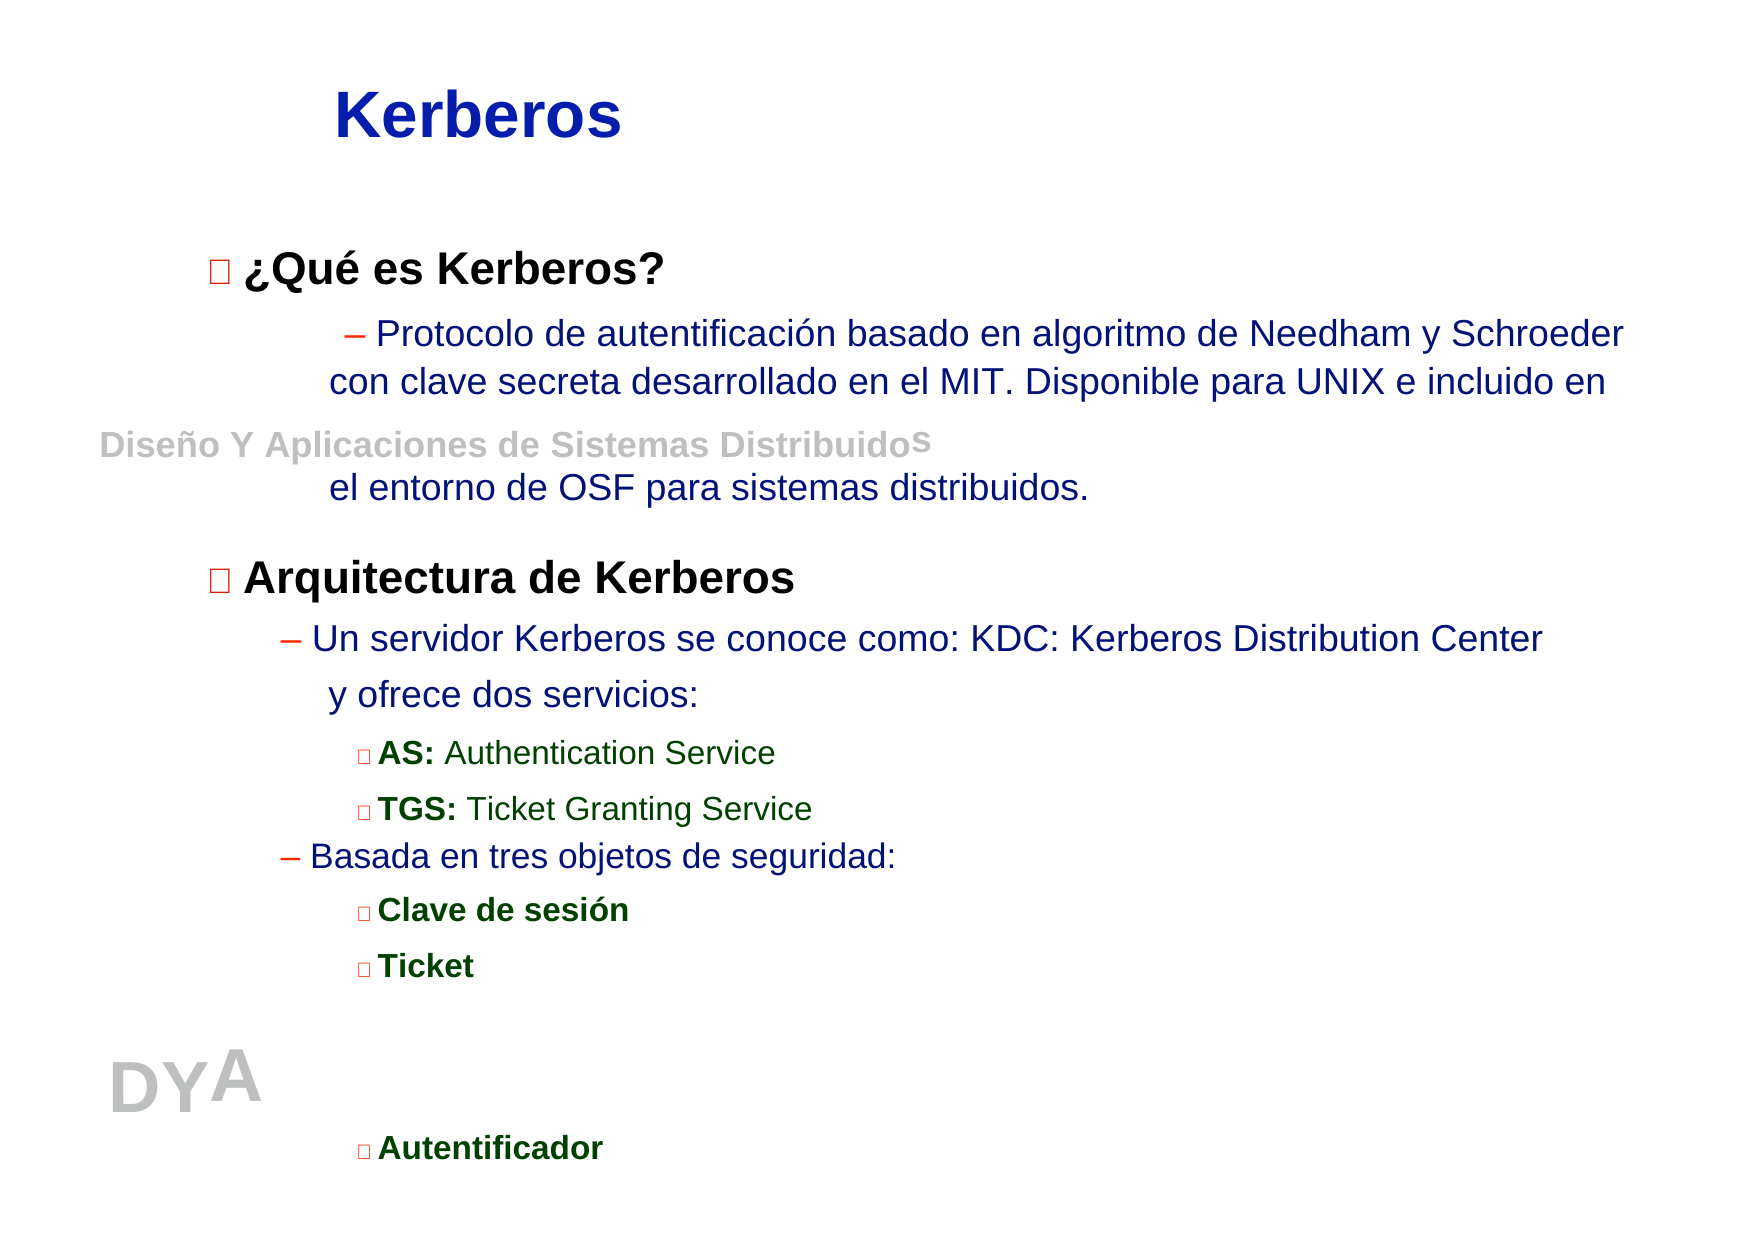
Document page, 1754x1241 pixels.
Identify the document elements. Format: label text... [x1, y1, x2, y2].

text  Clave de sesión [356, 891, 1653, 929]
text  AS: Authentication Service [356, 733, 1653, 772]
text con clave secreta desarrollado en el MIT. Disponible para UNIX e incluido en Diseño Y Aplicaciones de Sistemas Distribuidos [99, 364, 1621, 465]
text  Autentificador [356, 1128, 1653, 1166]
text – Basada en tres objetos de seguridad: [280, 835, 1653, 876]
text  Ticket [356, 946, 1653, 984]
text Kerberos [334, 76, 1653, 151]
text  TGS: Ticket Granting Service [356, 789, 1653, 827]
text  ¿Qué es Kerberos? [206, 241, 1653, 294]
text – Un servidor Kerberos se conoce como: KDC: Kerberos Distribution Center y ofrece dos servicios: [280, 617, 1559, 715]
text DYA [109, 984, 1653, 1128]
text el entorno de OSF para sistemas distribuidos. [329, 465, 1653, 508]
text  Arquitectura de Kerberos [206, 551, 1653, 603]
text – Protocolo de autentificación basado en algoritmo de Needham y Schroeder [64, 311, 1624, 354]
